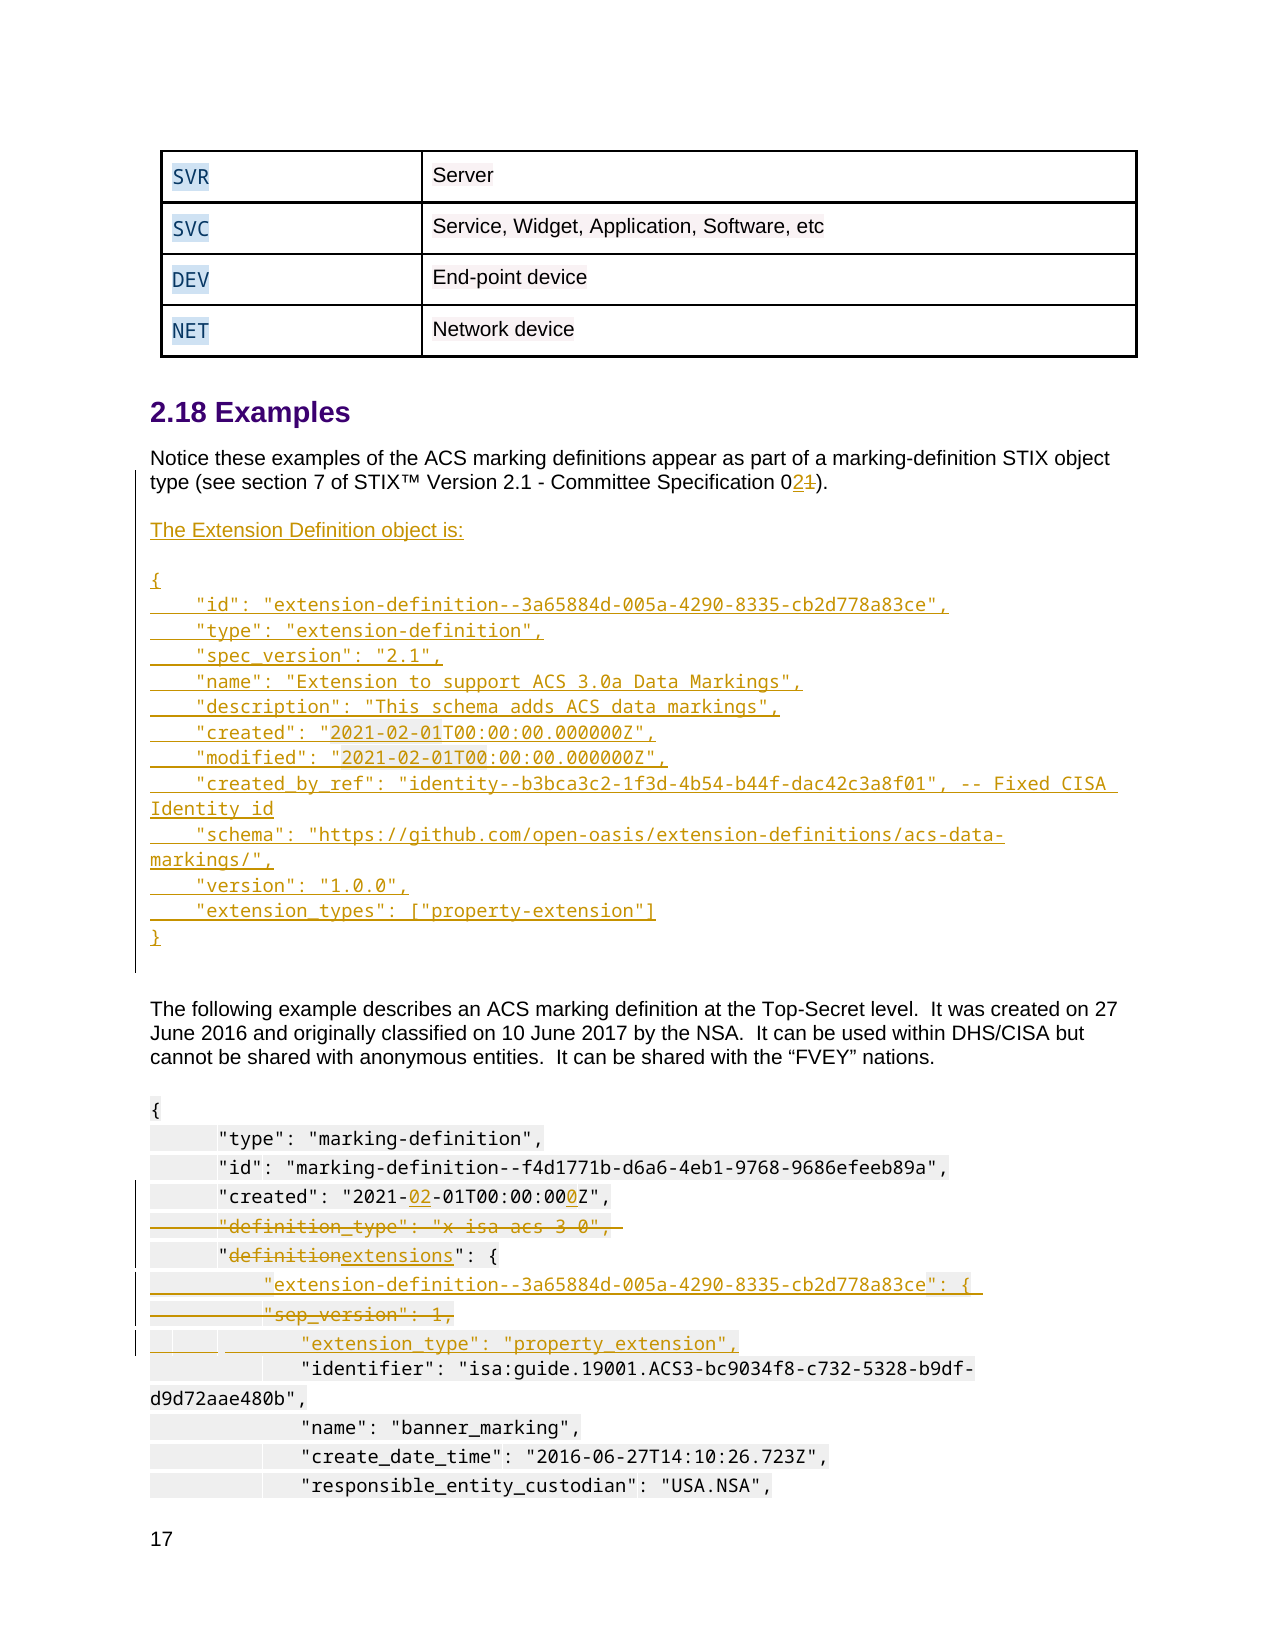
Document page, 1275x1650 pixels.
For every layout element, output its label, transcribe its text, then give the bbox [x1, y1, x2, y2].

table_cell NET [163, 306, 421, 355]
table_cell SVR [163, 152, 421, 201]
text The following example describes an ACS marking definition at the Top-Secret level. It was created on 27 June 2016 and originally classified on 10 June 2017 by the NSA. It can be used within DHS/CISA but cannot be shared with anonymous entities. It can be shared with the “FVEY” nations. [150, 997, 1125, 1068]
table_cell Service, Widget, Application, Software, etc [423, 204, 1135, 253]
text "identifier": "isa:guide.19001.ACS3-bc9034f8-c732-5328-b9df-d9d72aae480b", [150, 1356, 1125, 1410]
table_cell Network device [423, 306, 1135, 355]
table_cell SVC [163, 204, 421, 253]
text Notice these examples of the ACS marking definitions appear as part of a marking-definition STIX object type (see section 7 of STIX™ Version 2.1 - Committee Specification 0). [150, 446, 1125, 494]
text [150, 1414, 1125, 1498]
table_cell End-point device [423, 255, 1135, 304]
table_cell Server [423, 152, 1135, 201]
text { "type": "marking-definition", "id": "marking-definition--f4d1771b-d6a6-4eb1-9768-9686efeeb89a", "created": "2021--01T00:00:00Z", "": { [150, 1096, 1125, 1268]
table_cell DEV [163, 255, 421, 304]
subtitle 2.18 Examples [150, 395, 1125, 428]
